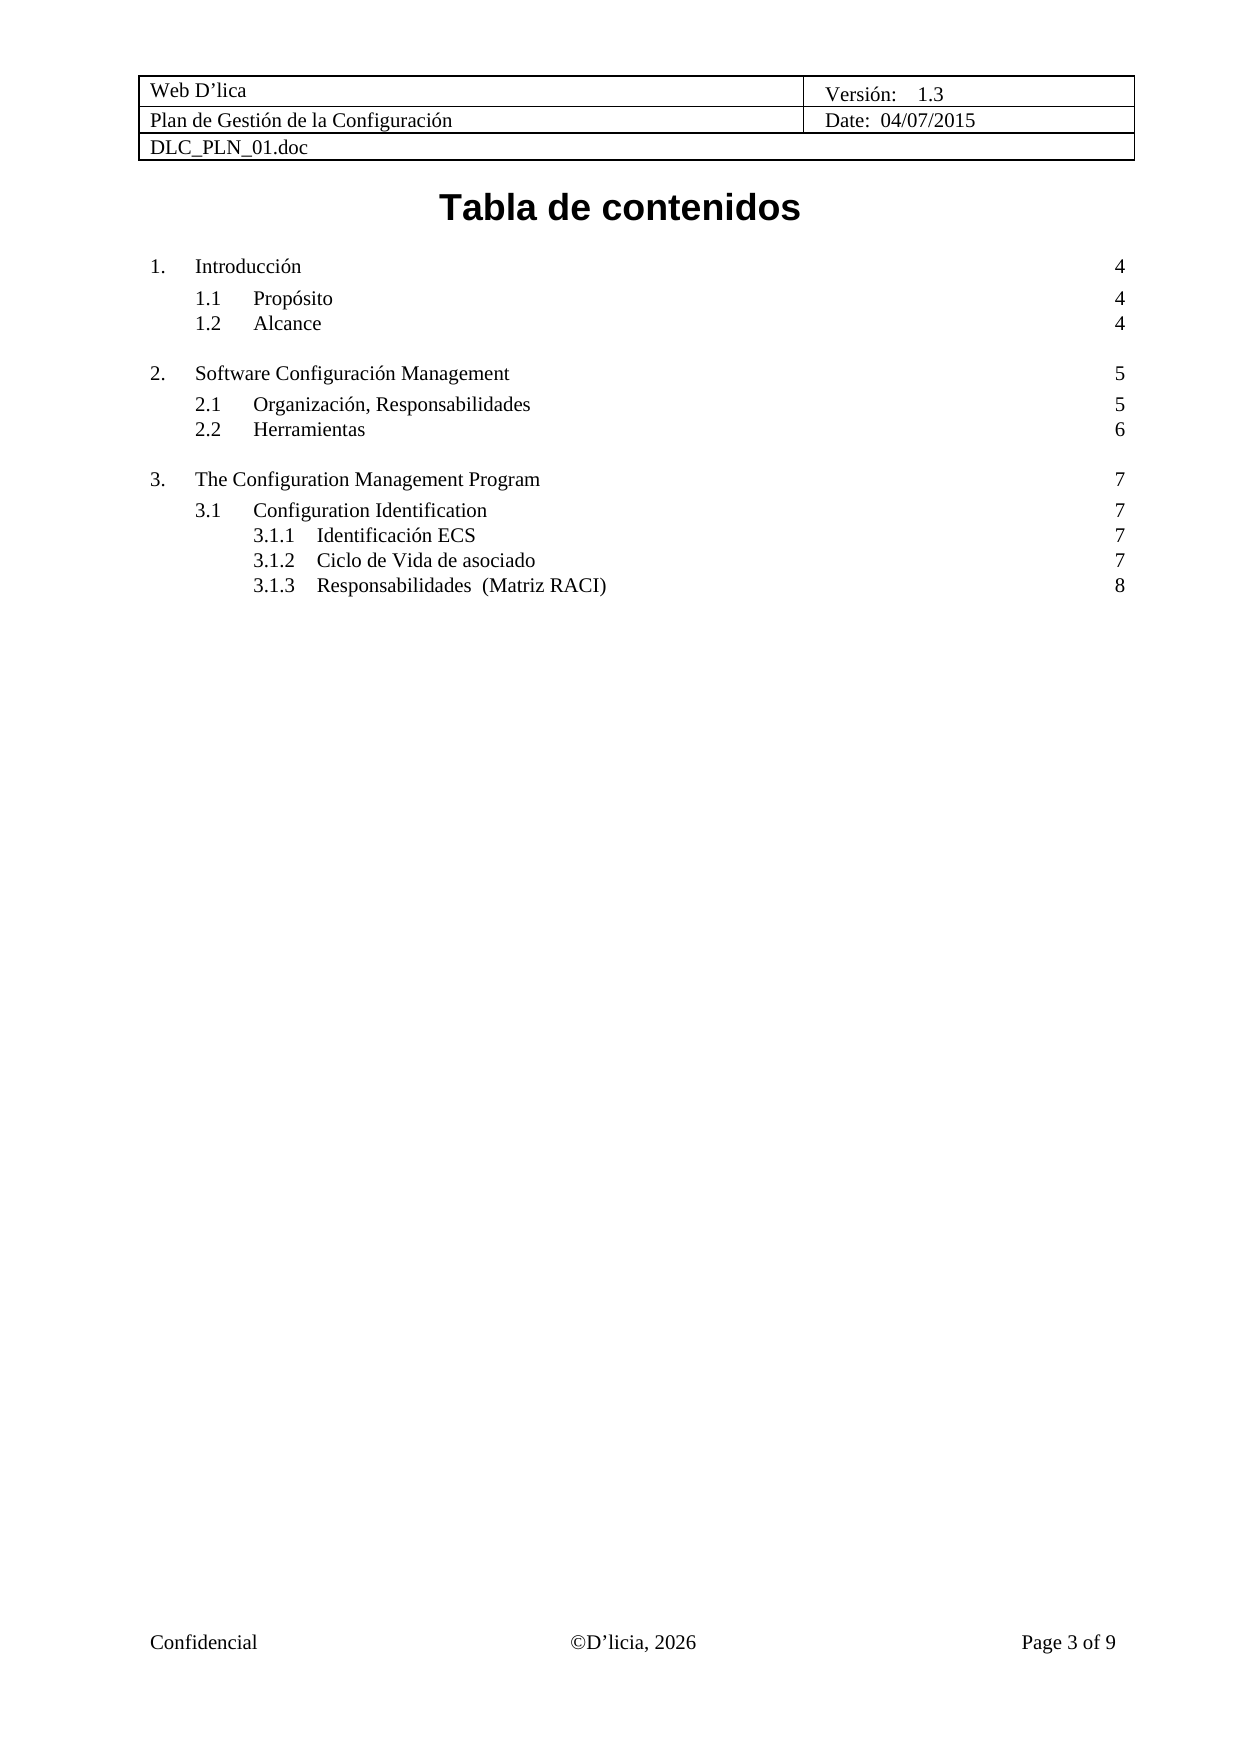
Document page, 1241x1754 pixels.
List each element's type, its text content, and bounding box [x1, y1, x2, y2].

text 2. Software Configuración Management 5 [150, 360, 1015, 385]
text 3.1.3 Responsabilidades (Matriz RACI) 8 [253, 572, 1090, 597]
text 1.1 Propósito 4 [195, 285, 1015, 310]
text 1.2 Alcance 4 [195, 310, 1015, 335]
text 1. Introducción 4 [150, 253, 1015, 278]
text 2.1 Organización, Responsabilidades 5 [195, 391, 1015, 416]
text 3.1.2 Ciclo de Vida de asociado 7 [253, 547, 1090, 572]
text 3. The Configuration Management Program 7 [150, 466, 1015, 491]
title Tabla de contenidos [150, 185, 1090, 228]
text 3.1.1 Identificación ECS 7 [253, 522, 1090, 547]
text 2.2 Herramientas 6 [195, 416, 1015, 441]
text 3.1 Configuration Identification 7 [195, 497, 1015, 522]
